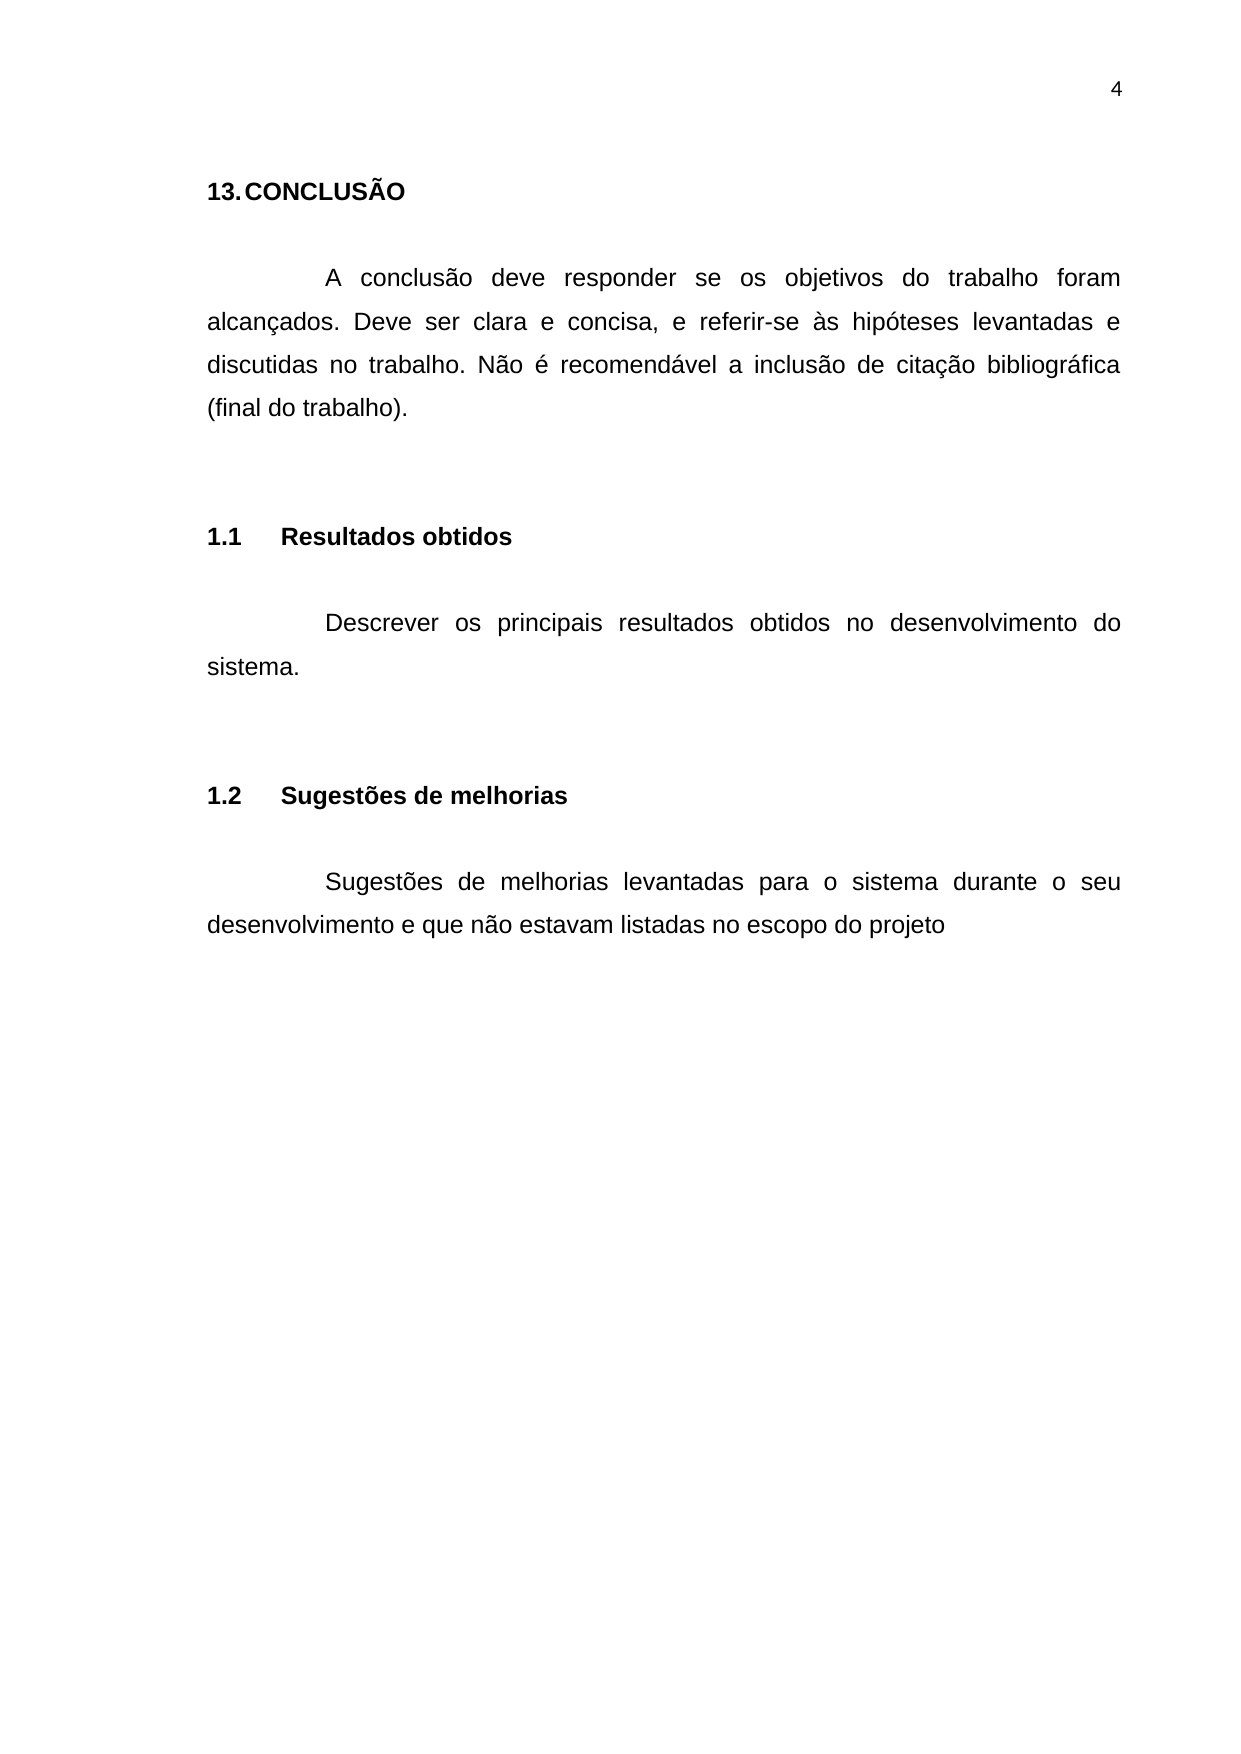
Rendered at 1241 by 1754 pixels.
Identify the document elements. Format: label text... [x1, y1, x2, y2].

subtitle Sugestões de melhorias [207, 781, 1122, 810]
text Sugestões de melhorias levantadas para o sistema durante o seu desenvolvimento e que não estavam listadas no escopo do projeto [207, 867, 1122, 939]
subtitle Resultados obtidos [207, 522, 1122, 551]
subtitle CONCLUSÃO [207, 177, 1122, 206]
text A conclusão deve responder se os objetivos do trabalho foram alcançados. Deve ser clara e concisa, e referir-se às hipóteses levantadas e discutidas no trabalho. Não é recomendável a inclusão de citação bibliográfica (final do trabalho). [207, 263, 1122, 422]
text Descrever os principais resultados obtidos no desenvolvimento do sistema. [207, 608, 1122, 680]
